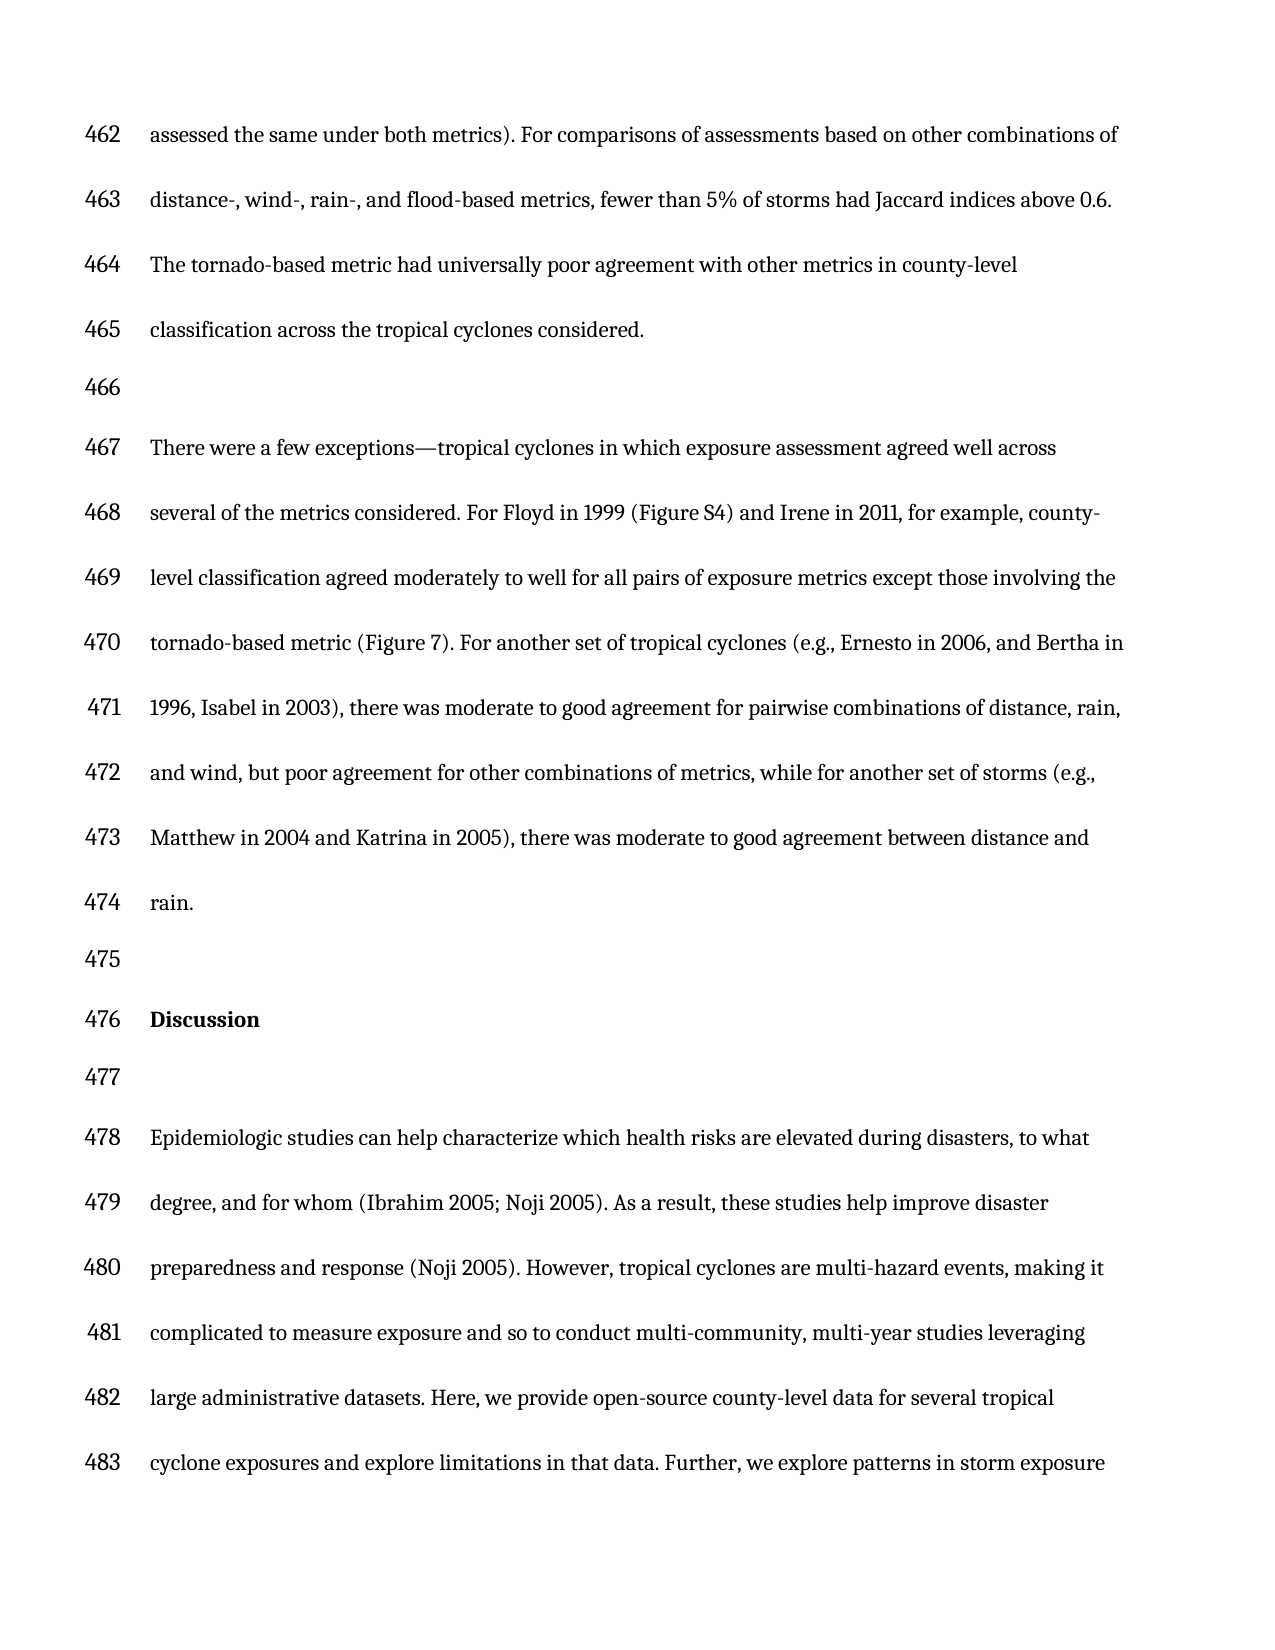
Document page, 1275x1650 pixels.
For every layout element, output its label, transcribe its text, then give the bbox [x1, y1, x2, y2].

text There were a few exceptions—tropical cyclones in which exposure assessment agreed well across several of the metrics considered. For Floyd in 1999 (Figure S4) and Irene in 2011, for example, county-level classification agreed moderately to well for all pairs of exposure metrics except those involving the tornado-based metric (Figure 7). For another set of tropical cyclones (e.g., Ernesto in 2006, and Bertha in 1996, Isabel in 2003), there was moderate to good agreement for pairwise combinations of distance, rain, and wind, but poor agreement for other combinations of metrics, while for another set of storms (e.g., Matthew in 2004 and Katrina in 2005), there was moderate to good agreement between distance and rain. [150, 431, 1125, 919]
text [150, 1122, 1125, 1479]
text Discussion [150, 1004, 1125, 1037]
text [150, 119, 1125, 346]
